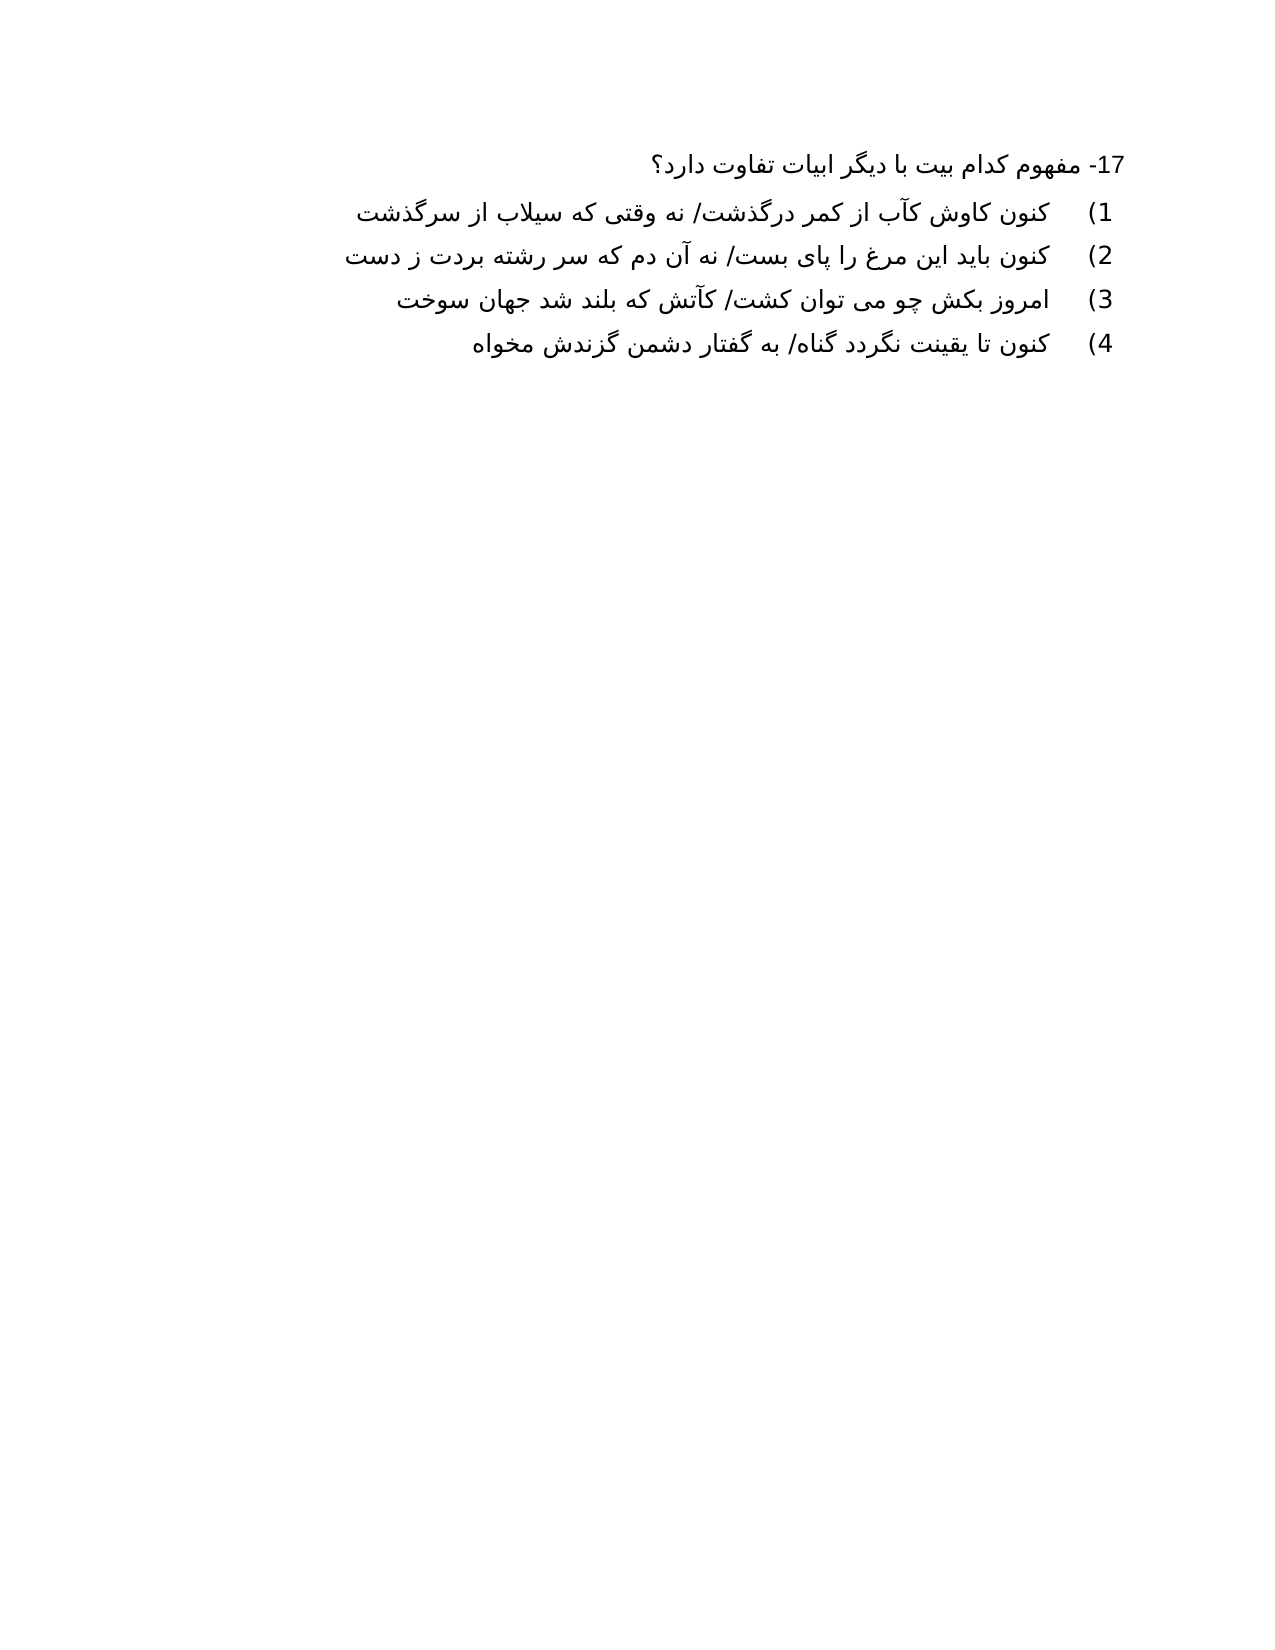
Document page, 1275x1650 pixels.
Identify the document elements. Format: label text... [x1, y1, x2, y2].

text 17- مفهوم کدام بیت با دیگر ابیات تفاوت دارد؟ [150, 150, 1125, 179]
list امروز بکش چو می توان کشت/ کآتش که بلند شد جهان سوخت [150, 285, 1087, 314]
list کنون تا یقینت نگردد گناه/ به گفتار دشمن گزندش مخواه [150, 329, 1087, 358]
list کنون کاوش کآب از کمر درگذشت/ نه وقتی که سیلاب از سرگذشت [150, 198, 1087, 227]
list کنون باید این مرغ را پای بست/ نه آن دم که سر رشته بردت ز دست [150, 241, 1087, 271]
